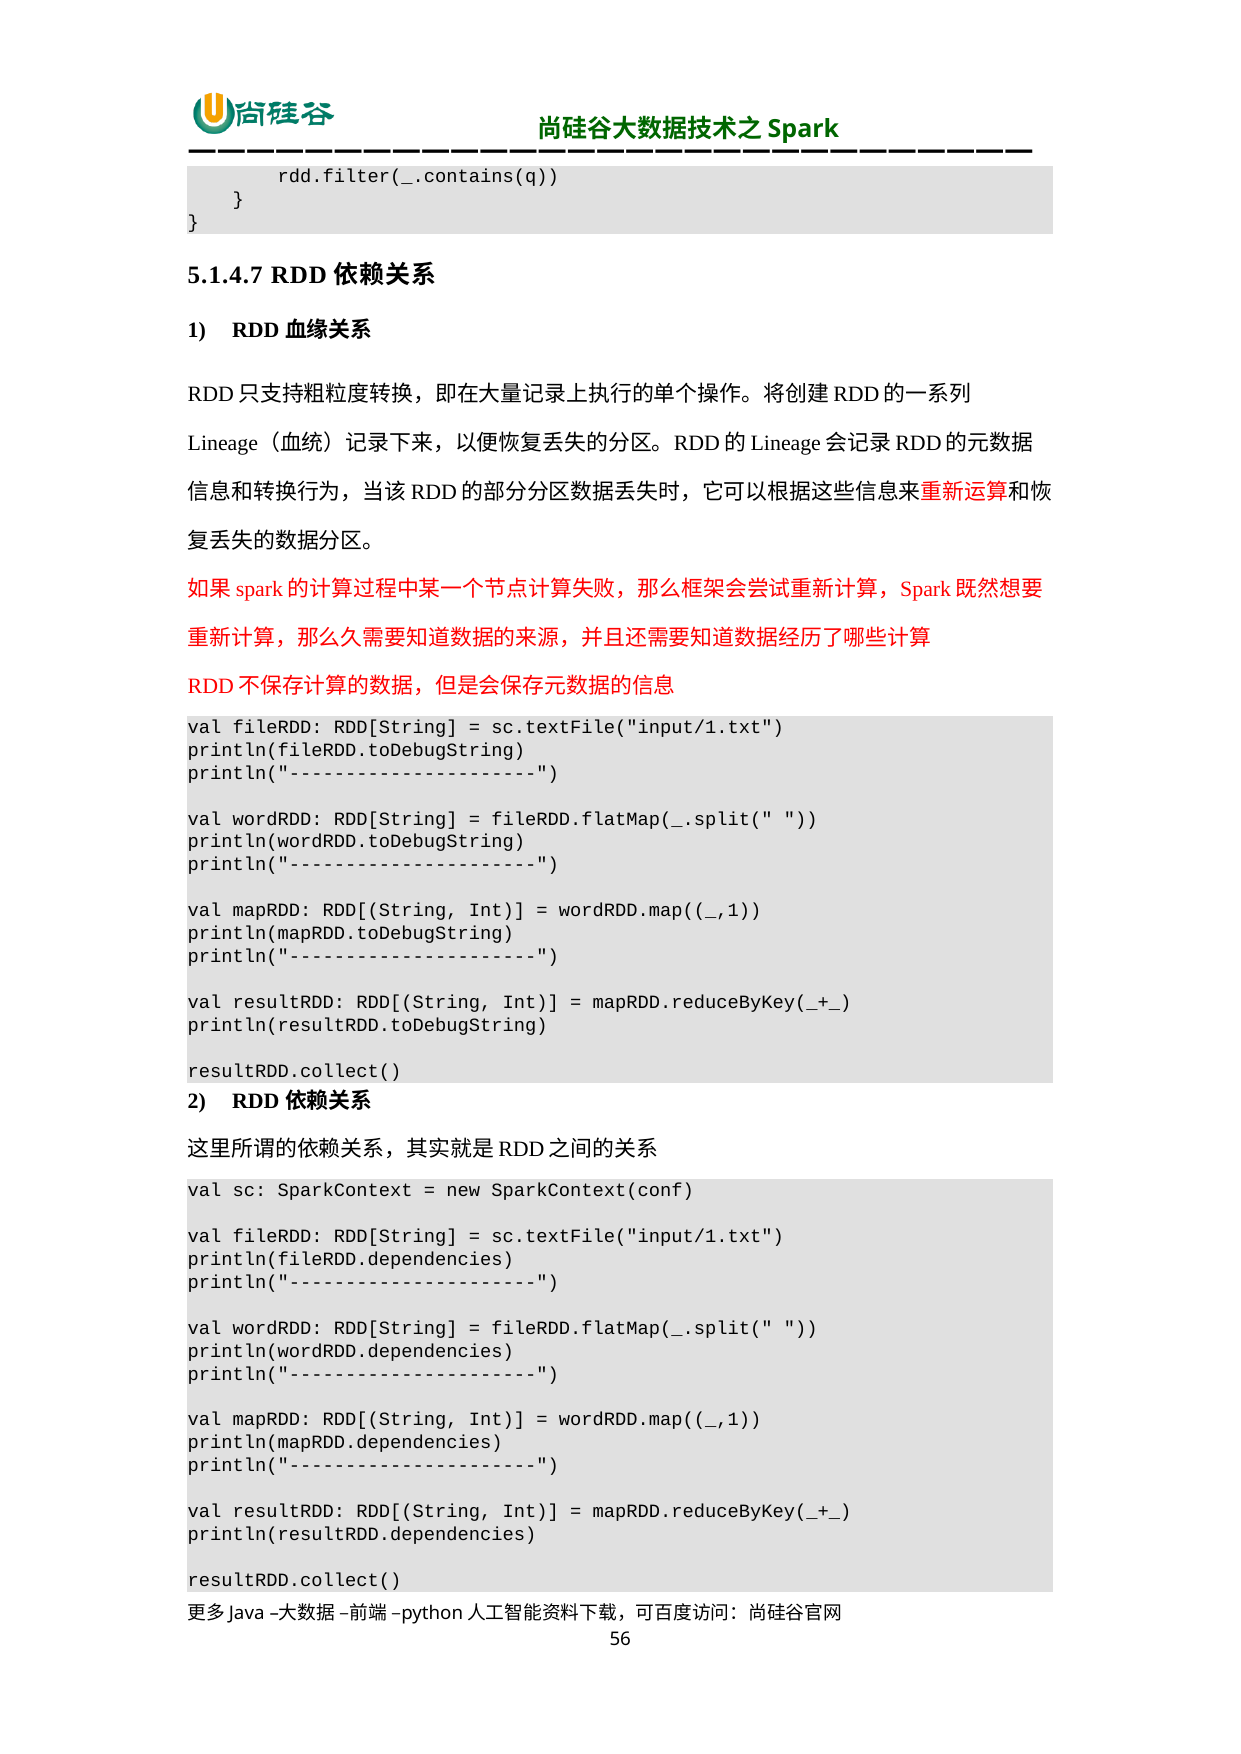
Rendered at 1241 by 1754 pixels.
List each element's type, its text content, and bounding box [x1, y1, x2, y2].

text } [187, 211, 1053, 234]
text val wordRDD: RDD[String] = fileRDD.flatMap(_.split(" ")) [187, 1317, 1053, 1340]
text println("----------------------") [187, 945, 1053, 968]
text println("----------------------") [187, 1363, 1053, 1386]
text val sc: SparkContext = new SparkContext(conf) [187, 1179, 1053, 1202]
text println(fileRDD.toDebugString) [187, 739, 1053, 762]
text rdd.filter(_.contains(q)) [187, 166, 1053, 188]
text val resultRDD: RDD[(String, Int)] = mapRDD.reduceByKey(_+_) [187, 1500, 1053, 1523]
text 这里所谓的依赖关系，其实就是RDD之间的关系 [187, 1131, 1053, 1163]
text println(resultRDD.toDebugString) [187, 1014, 1053, 1037]
text println(wordRDD.toDebugString) [187, 831, 1053, 853]
list RDD 依赖关系 [187, 1083, 1053, 1115]
text val fileRDD: RDD[String] = sc.textFile("input/1.txt") [187, 1225, 1053, 1248]
text 如果spark的计算过程中某一个节点计算失败，那么框架会尝试重新计算，Spark既然想要重新计算，那么久需要知道数据的来源，并且还需要知道数据经历了哪些计算 [187, 571, 1053, 652]
text resultRDD.collect() [187, 1060, 1053, 1083]
text resultRDD.collect() [187, 1569, 1053, 1592]
text } [187, 188, 1053, 211]
text RDD只支持粗粒度转换，即在大量记录上执行的单个操作。将创建RDD的一系列Lineage（血统）记录下来，以便恢复丢失的分区。RDD的Lineage会记录RDD的元数据信息和转换行为，当该RDD的部分分区数据丢失时，它可以根据这些信息来重新运算和恢复丢失的数据分区。 [187, 376, 1053, 555]
text println(fileRDD.dependencies) [187, 1248, 1053, 1271]
text val mapRDD: RDD[(String, Int)] = wordRDD.map((_,1)) [187, 899, 1053, 922]
text println("----------------------") [187, 1271, 1053, 1294]
subtitle 5.1.4.7 RDD依赖关系 [187, 241, 1053, 306]
list RDD 血缘关系 [187, 312, 1053, 344]
text println("----------------------") [187, 853, 1053, 876]
text println(mapRDD.toDebugString) [187, 922, 1053, 945]
text println("----------------------") [187, 762, 1053, 785]
picture [187, 88, 338, 138]
text val resultRDD: RDD[(String, Int)] = mapRDD.reduceByKey(_+_) [187, 991, 1053, 1014]
text RDD不保存计算的数据，但是会保存元数据的信息 [187, 668, 1053, 700]
text println(resultRDD.dependencies) [187, 1523, 1053, 1546]
text val mapRDD: RDD[(String, Int)] = wordRDD.map((_,1)) [187, 1408, 1053, 1431]
text println(wordRDD.dependencies) [187, 1340, 1053, 1363]
text println("----------------------") [187, 1454, 1053, 1477]
text val fileRDD: RDD[String] = sc.textFile("input/1.txt") [187, 716, 1053, 739]
text println(mapRDD.dependencies) [187, 1431, 1053, 1454]
text val wordRDD: RDD[String] = fileRDD.flatMap(_.split(" ")) [187, 808, 1053, 831]
